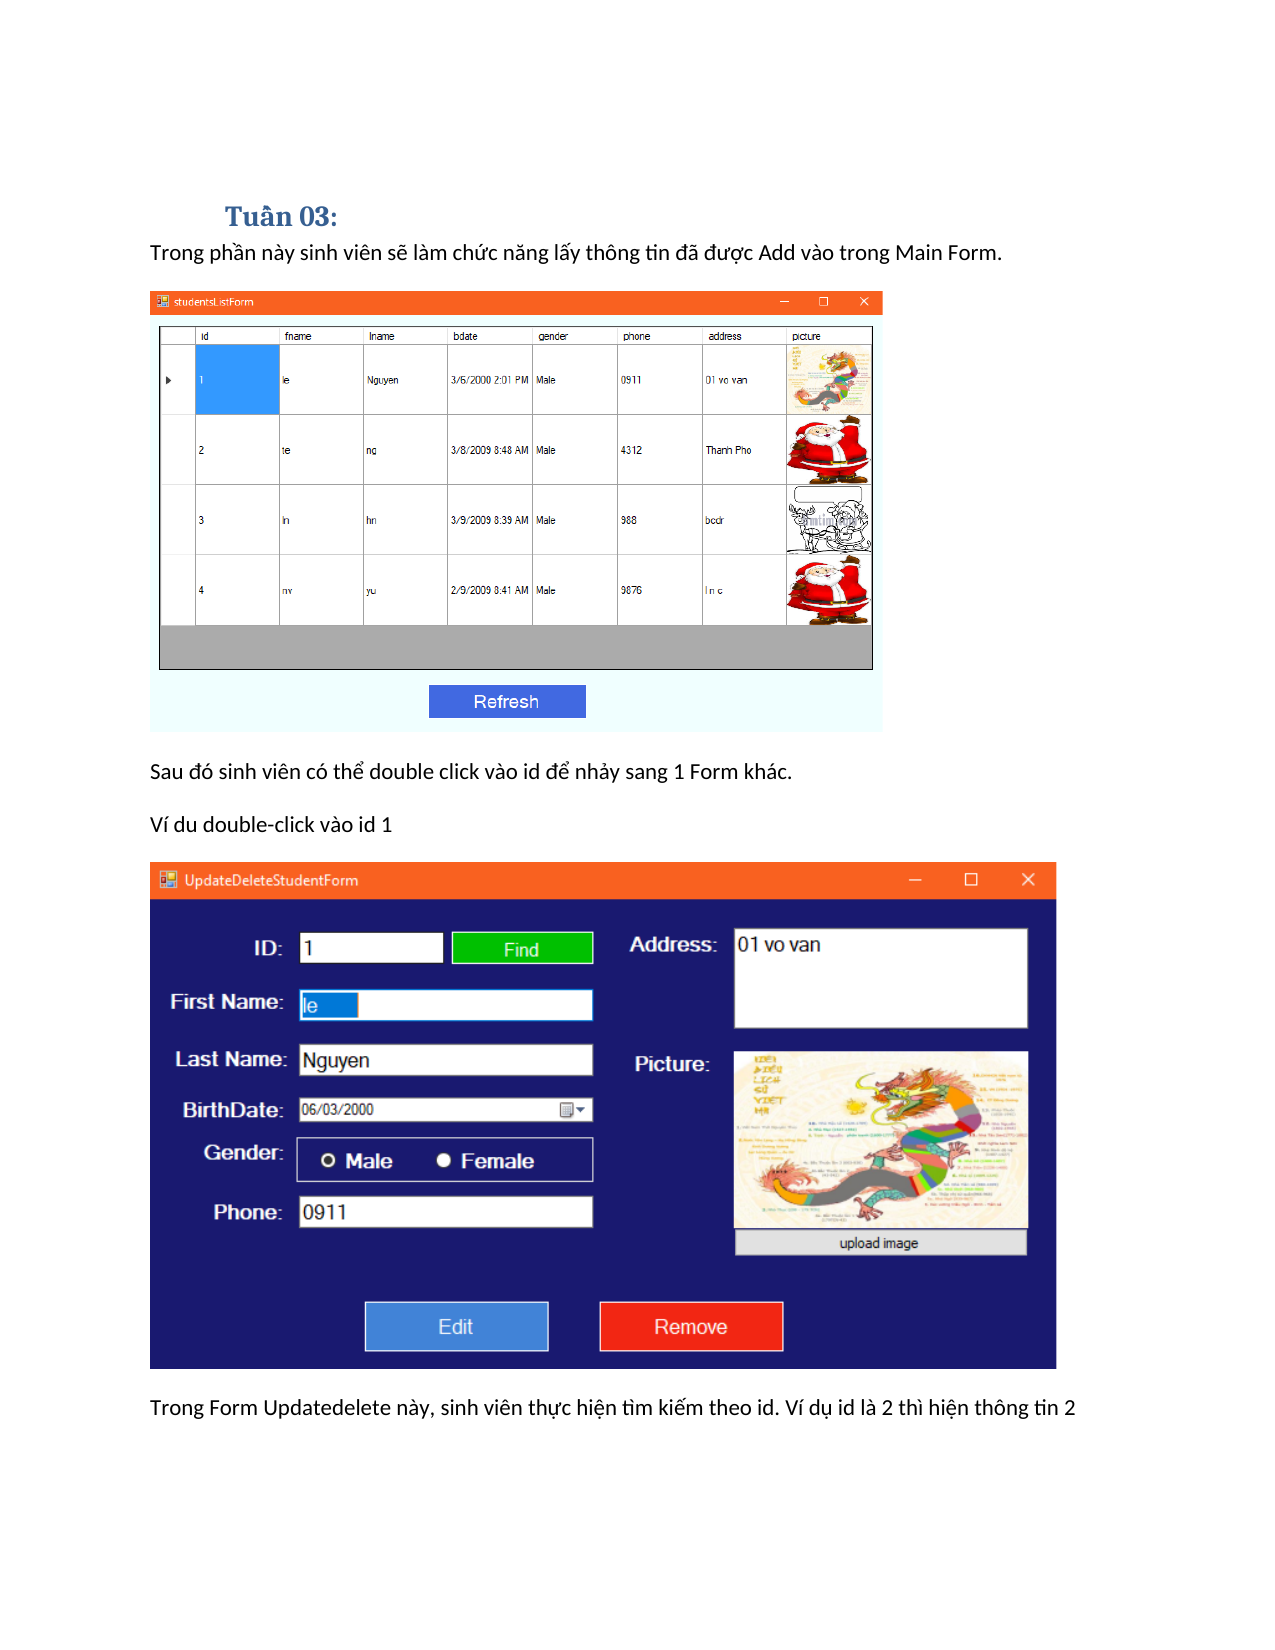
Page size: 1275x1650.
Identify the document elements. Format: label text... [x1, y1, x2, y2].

text Trong phần này sinh viên sẽ làm chức năng lấy thông tin đã được Add vào trong Main Form. [150, 238, 1125, 267]
text Sau đó sinh viên có thể double click vào id để nhảy sang 1 Form khác. [150, 757, 1125, 785]
subtitle Tuần 03: [225, 200, 1125, 233]
text Trong Form Updatedelete này, sinh viên thực hiện tìm kiếm theo id. Ví dụ id là 2 thì hiện thông tin 2 [150, 1393, 1125, 1421]
picture [150, 862, 1057, 1369]
text Ví du double-click vào id 1 [150, 810, 1125, 838]
picture [150, 291, 883, 732]
